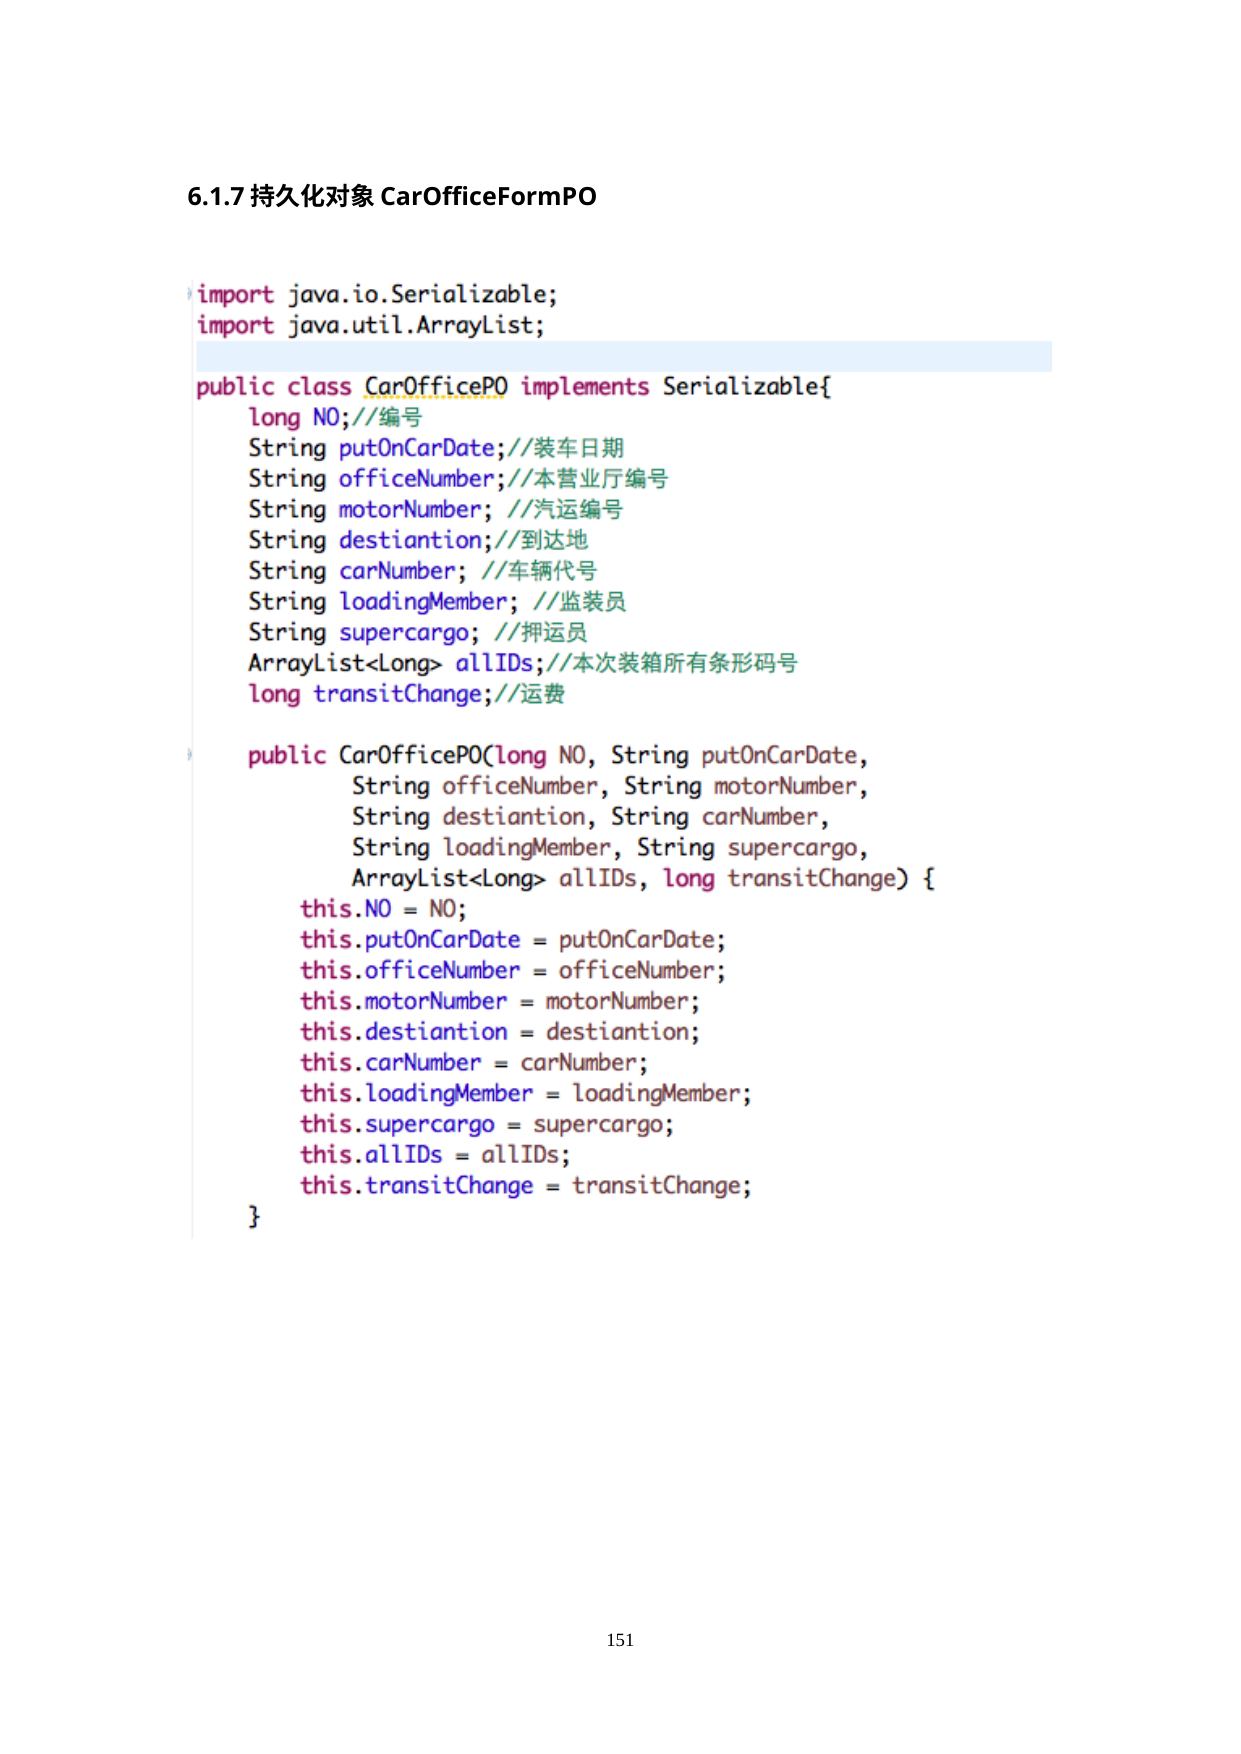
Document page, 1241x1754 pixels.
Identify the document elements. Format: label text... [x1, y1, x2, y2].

subtitle 6.1.7持久化对象CarOfficeFormPO [187, 162, 1053, 227]
picture [187, 280, 1053, 1239]
